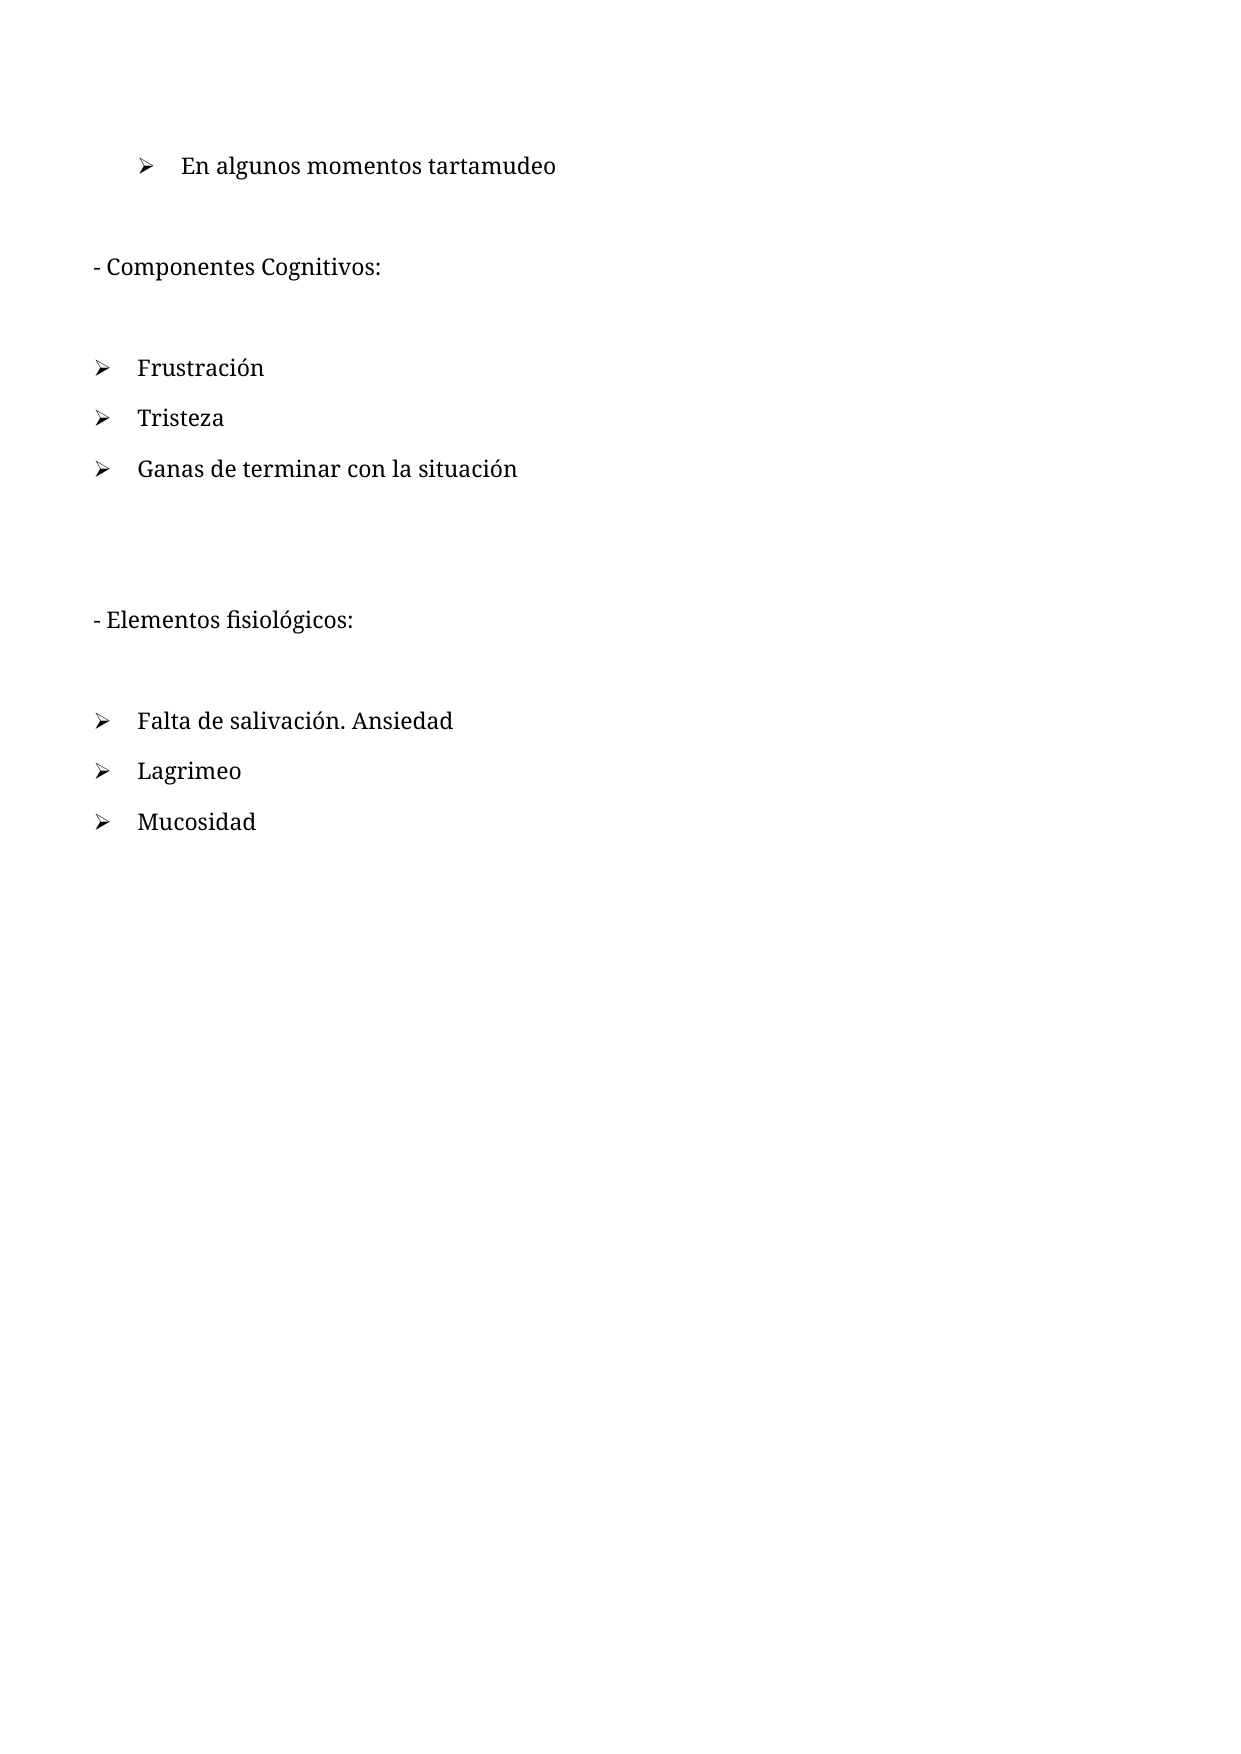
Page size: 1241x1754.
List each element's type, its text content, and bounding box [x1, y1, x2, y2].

text - Elementos fisiológicos: [93, 604, 1076, 635]
list Falta de salivación. Ansiedad [93, 704, 1076, 736]
list En algunos momentos tartamudeo [93, 150, 1076, 181]
list Lagrimeo [93, 755, 1076, 786]
list Frustración [93, 352, 1076, 383]
list Ganas de terminar con la situación [93, 452, 1076, 484]
list Tristeza [93, 402, 1076, 433]
list Mucosidad [93, 805, 1076, 837]
text - Componentes Cognitivos: [93, 251, 1076, 282]
